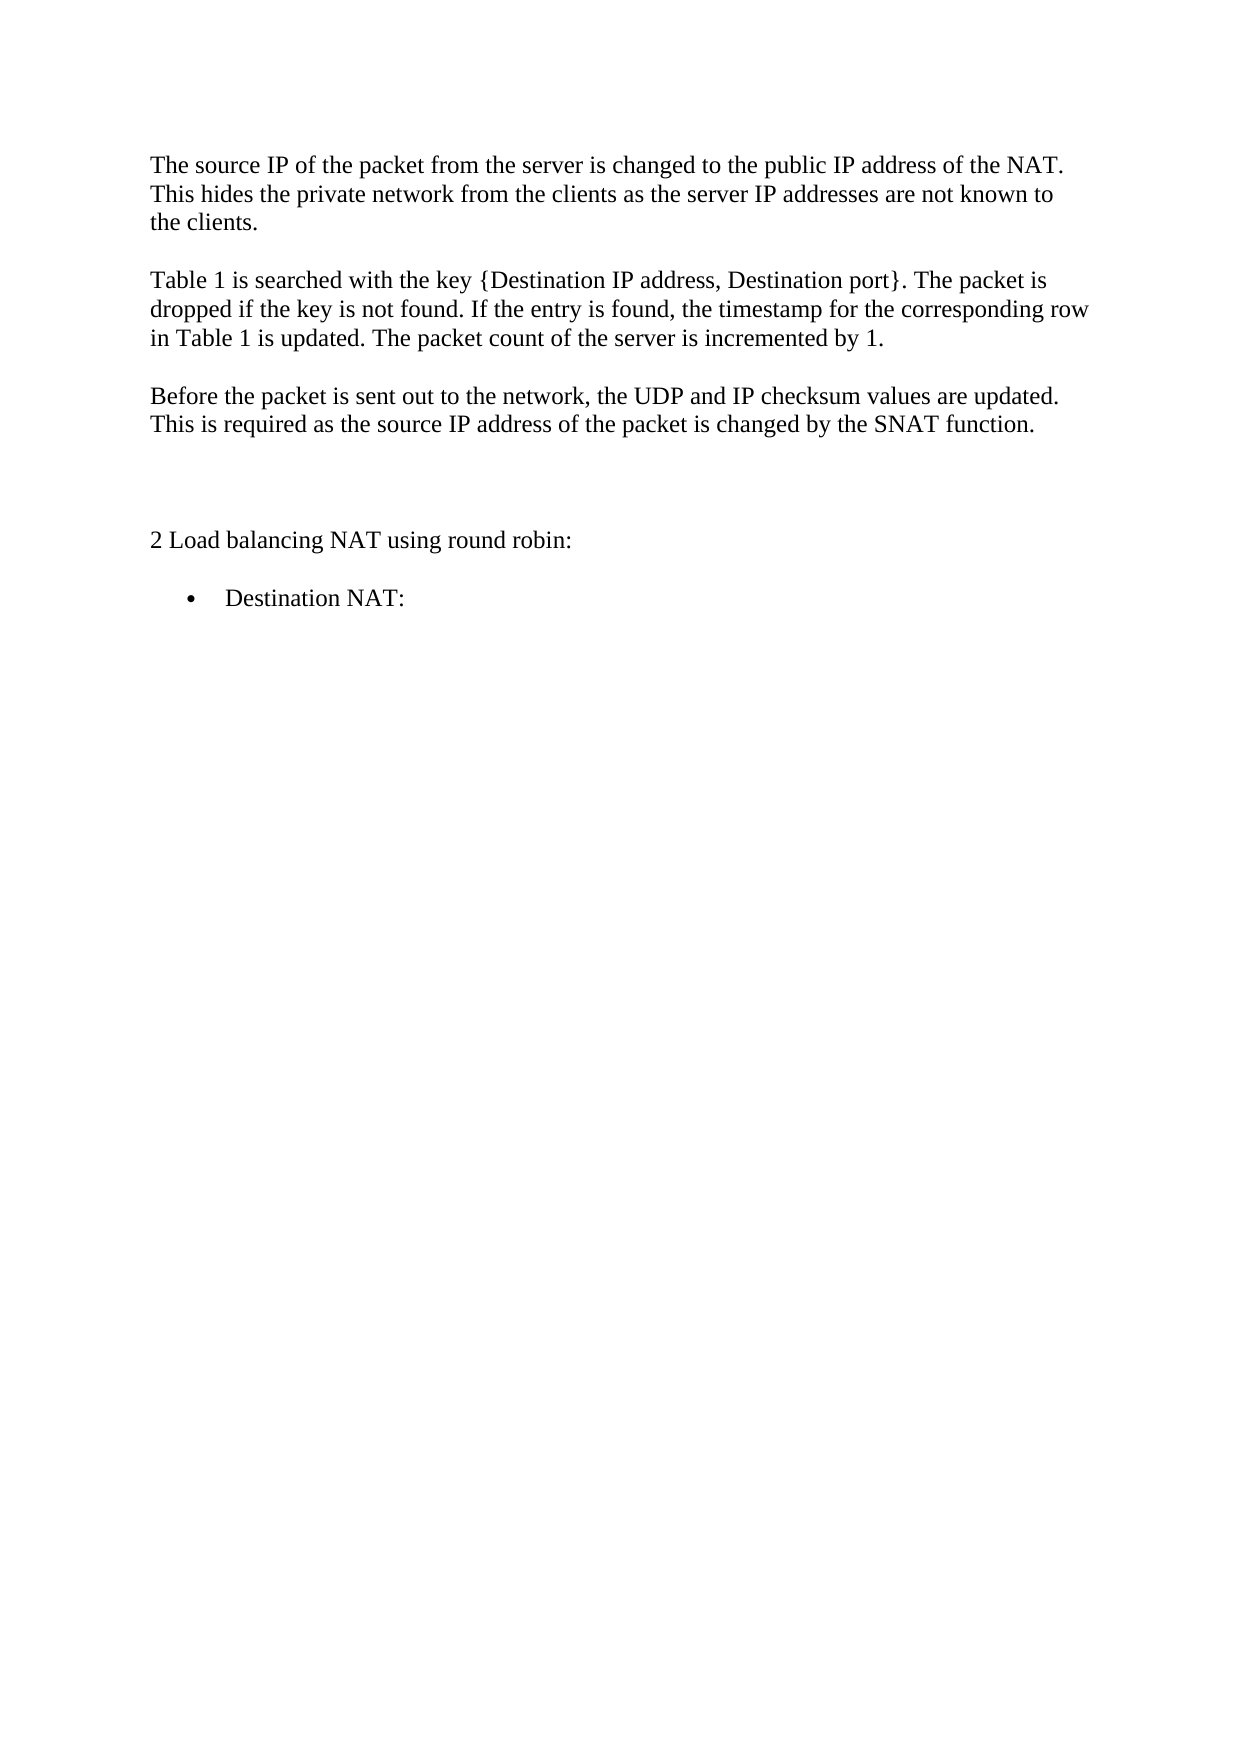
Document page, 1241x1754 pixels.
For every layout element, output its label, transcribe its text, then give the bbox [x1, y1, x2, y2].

list Destination NAT: [187, 583, 1090, 612]
text 2 Load balancing NAT using round robin: [150, 525, 1090, 554]
text The source IP of the packet from the server is changed to the public IP address of the NAT. This hides the private network from the clients as the server IP addresses are not known to the clients. [150, 150, 1090, 236]
text Table 1 is searched with the key {Destination IP address, Destination port}. The packet is dropped if the key is not found. If the entry is found, the timestamp for the corresponding row in Table 1 is updated. The packet count of the server is incremented by 1. [150, 265, 1090, 352]
text Before the packet is sent out to the network, the UDP and IP checksum values are updated. This is required as the source IP address of the packet is changed by the SNAT function. [150, 381, 1090, 438]
